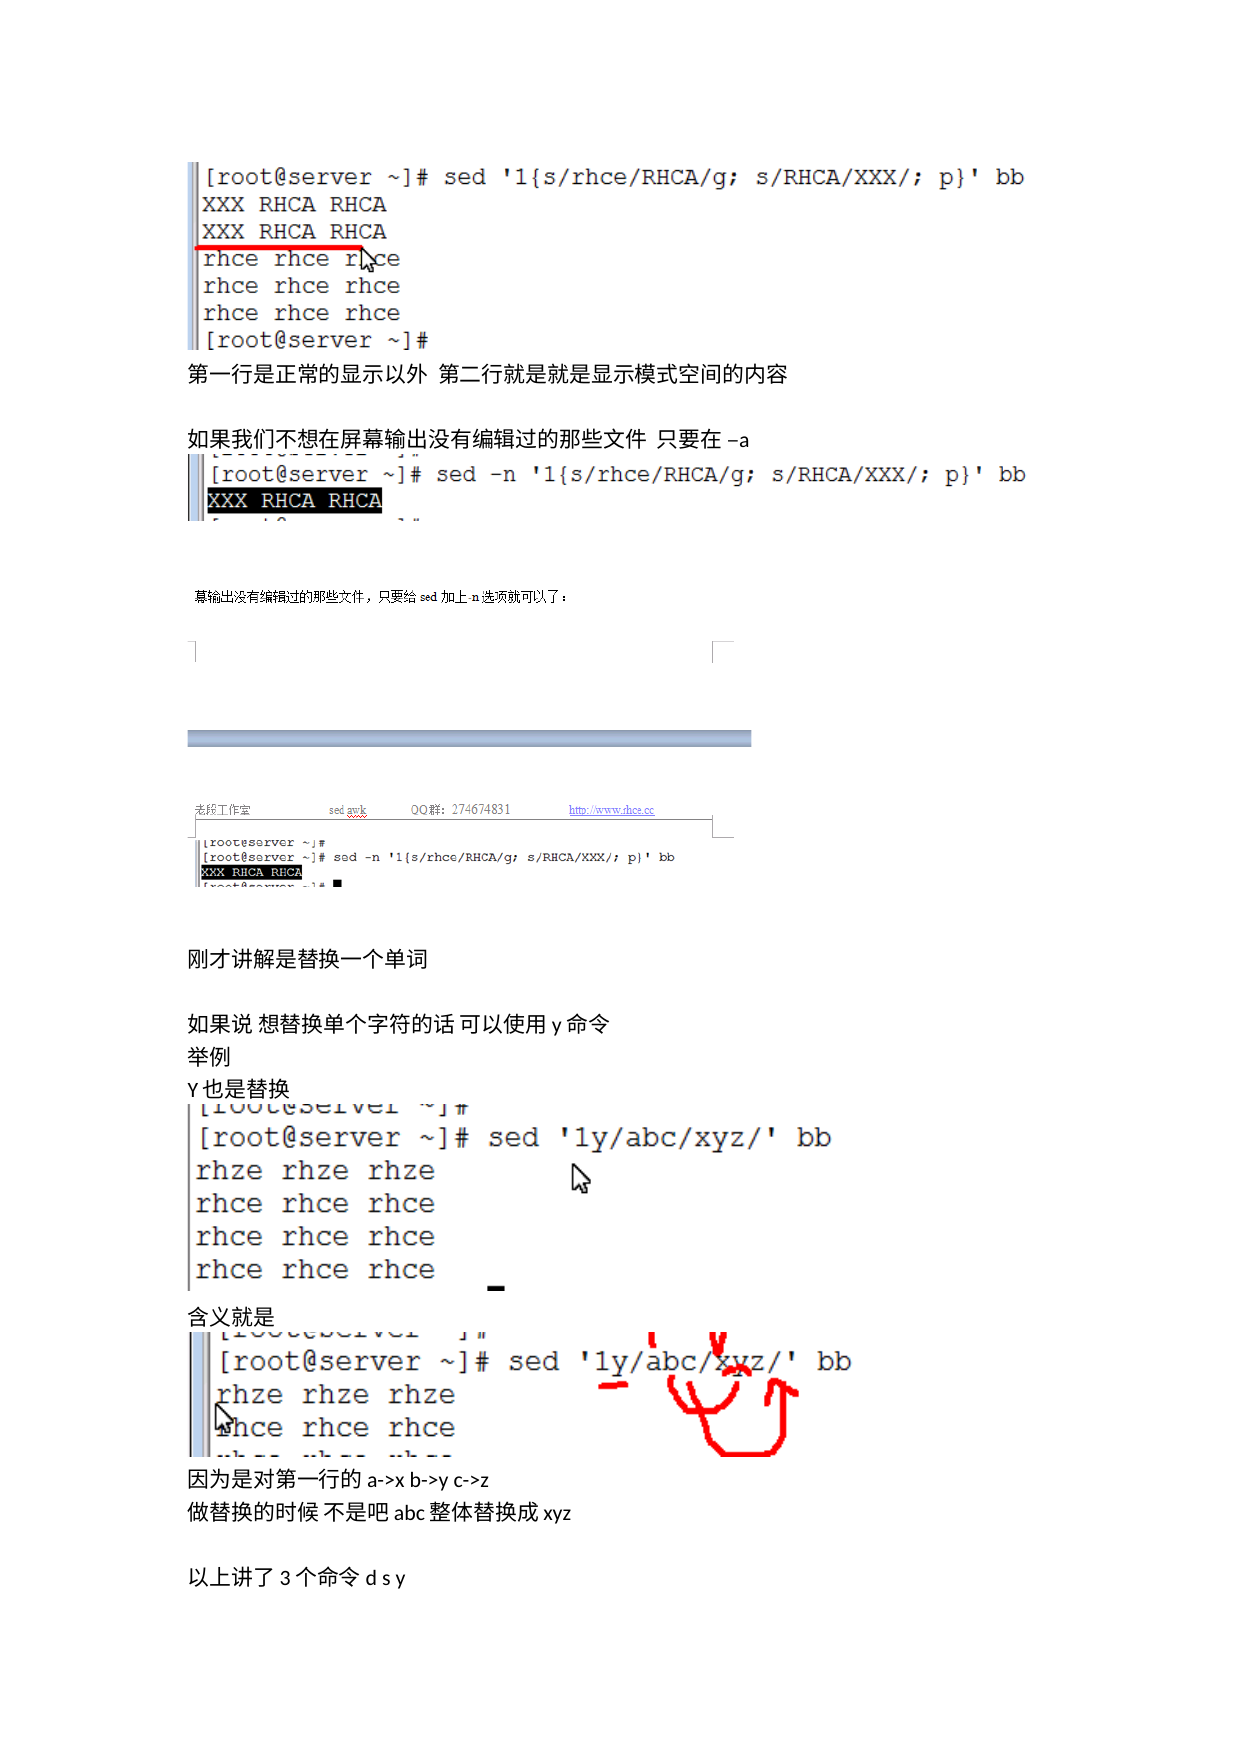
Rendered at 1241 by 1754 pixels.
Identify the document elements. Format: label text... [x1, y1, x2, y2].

text 以上讲了3个命令 d s y [187, 1559, 1053, 1592]
text 举例 [187, 1039, 1053, 1072]
picture [187, 1104, 853, 1291]
picture [187, 162, 1053, 350]
picture [187, 1332, 871, 1457]
text Y也是替换 [187, 1072, 1053, 1104]
text 因为是对第一行的a->x b->y c->z [187, 1462, 1053, 1494]
text 含义就是 [187, 1299, 1053, 1332]
text 如果我们不想在屏幕输出没有编辑过的那些文件 只要在 –a [187, 422, 1053, 454]
text 第一行是正常的显示以外 第二行就是就是显示模式空间的内容 [187, 357, 1053, 389]
picture [187, 454, 1053, 521]
picture [187, 584, 752, 887]
text 做替换的时候 不是吧abc整体替换成xyz [187, 1494, 1053, 1527]
text 如果说 想替换单个字符的话 可以使用y命令 [187, 1007, 1053, 1039]
text 刚才讲解是替换一个单词 [187, 942, 1053, 974]
